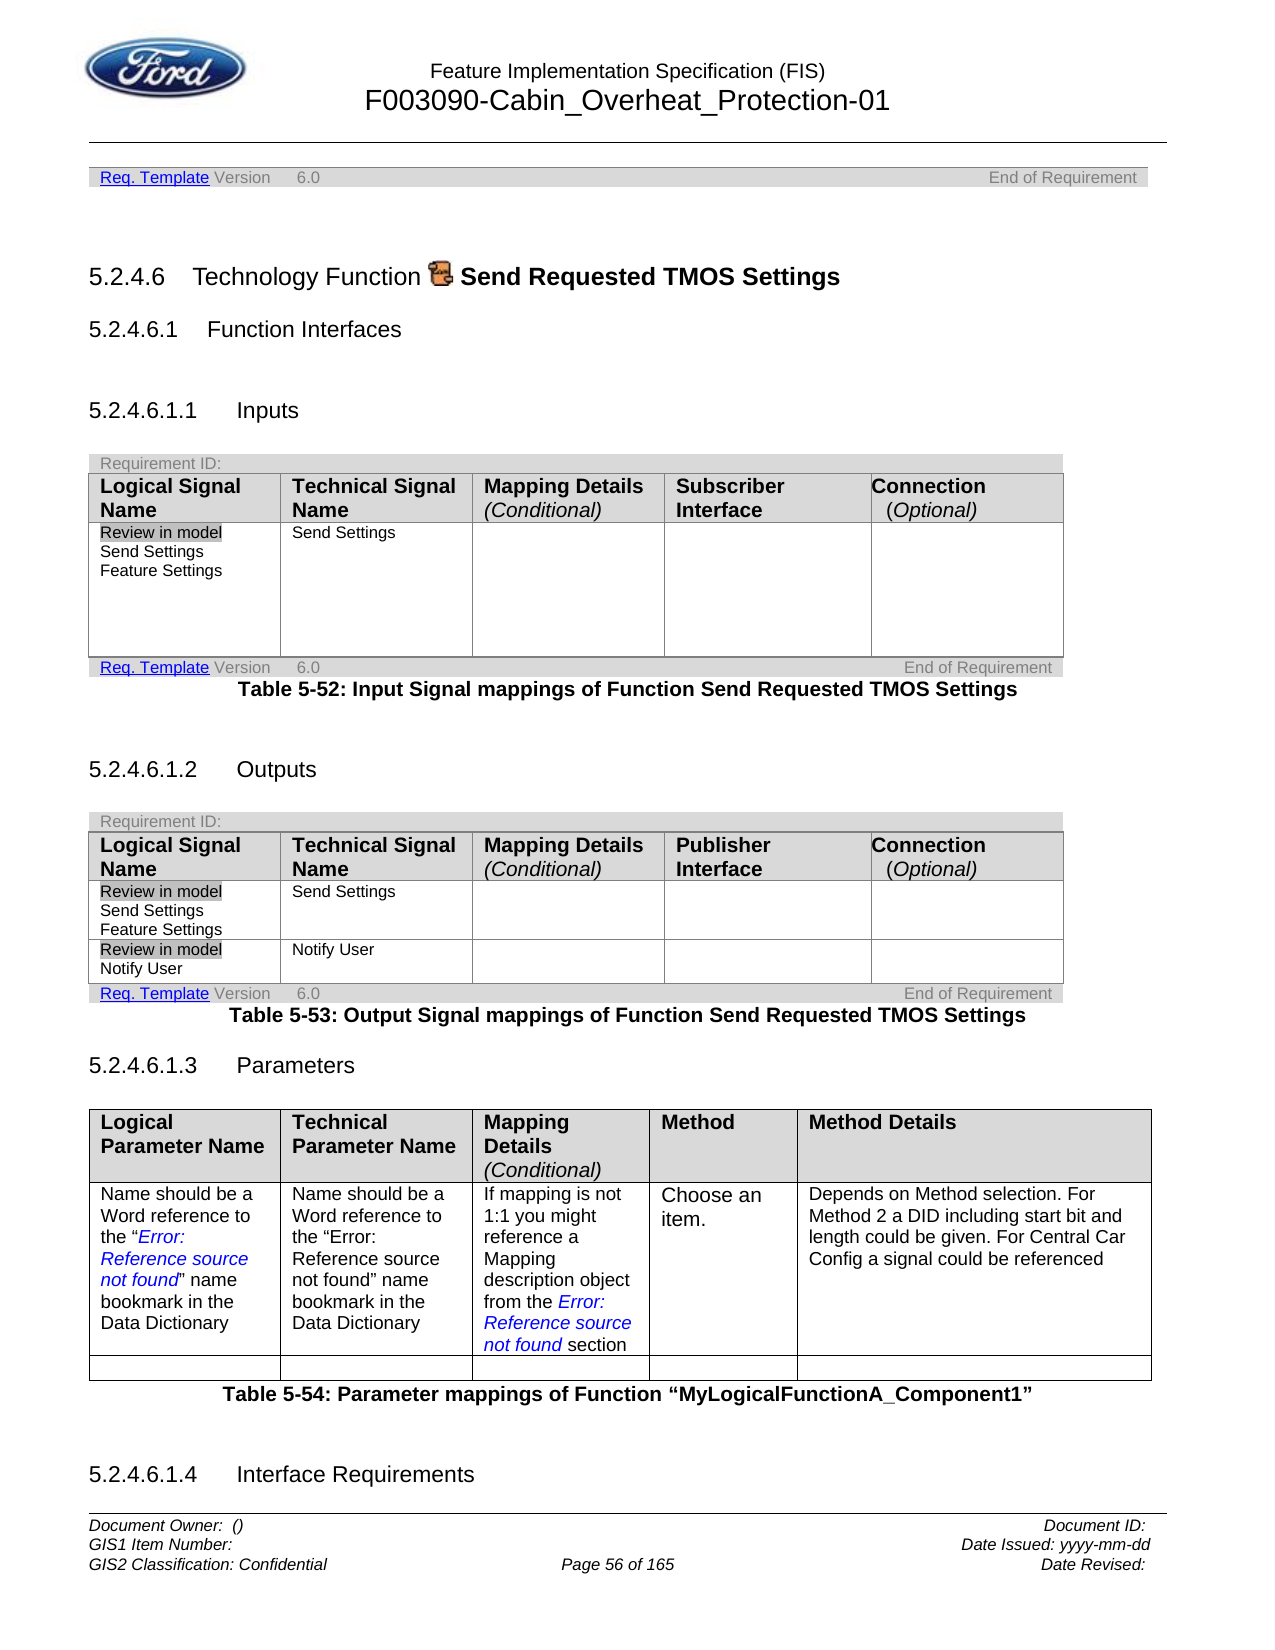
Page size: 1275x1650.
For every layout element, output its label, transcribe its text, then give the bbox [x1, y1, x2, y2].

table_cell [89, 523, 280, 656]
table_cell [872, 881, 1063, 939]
subtitle Function Interfaces [89, 316, 1167, 342]
subtitle Interface Requirements [89, 1461, 1167, 1487]
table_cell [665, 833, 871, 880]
text Table 5-4: Parameter mappings of Function “MyLogicalFunctionA_Component1” [89, 1381, 1167, 1405]
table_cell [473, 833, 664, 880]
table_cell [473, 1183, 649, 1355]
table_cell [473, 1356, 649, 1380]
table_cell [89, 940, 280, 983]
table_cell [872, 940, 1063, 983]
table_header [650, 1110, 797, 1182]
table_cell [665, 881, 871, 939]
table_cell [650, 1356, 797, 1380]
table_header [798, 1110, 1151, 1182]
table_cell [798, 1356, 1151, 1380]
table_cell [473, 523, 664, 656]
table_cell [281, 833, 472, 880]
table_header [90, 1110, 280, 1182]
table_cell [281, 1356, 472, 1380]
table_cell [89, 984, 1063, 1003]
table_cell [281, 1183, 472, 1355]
picture [428, 260, 454, 286]
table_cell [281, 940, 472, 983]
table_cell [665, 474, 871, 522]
subtitle Parameters [89, 1052, 1167, 1079]
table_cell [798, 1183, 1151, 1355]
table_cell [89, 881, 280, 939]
text Table 5-3: Output Signal mappings of Function Send Requested TMOS Settings [89, 1003, 1167, 1027]
subtitle Inputs [89, 397, 1167, 423]
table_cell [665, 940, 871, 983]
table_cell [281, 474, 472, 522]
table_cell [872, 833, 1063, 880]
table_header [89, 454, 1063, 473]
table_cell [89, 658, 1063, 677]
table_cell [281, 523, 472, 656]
text Table 5-2: Input Signal mappings of Function Send Requested TMOS Settings [89, 677, 1167, 701]
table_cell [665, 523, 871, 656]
picture [65, 18, 266, 119]
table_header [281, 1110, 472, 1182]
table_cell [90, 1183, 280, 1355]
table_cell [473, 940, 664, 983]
subtitle Outputs [89, 756, 1167, 782]
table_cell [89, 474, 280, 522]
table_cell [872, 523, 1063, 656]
subtitle Technology Function Send Requested TMOS Settings [89, 260, 1167, 291]
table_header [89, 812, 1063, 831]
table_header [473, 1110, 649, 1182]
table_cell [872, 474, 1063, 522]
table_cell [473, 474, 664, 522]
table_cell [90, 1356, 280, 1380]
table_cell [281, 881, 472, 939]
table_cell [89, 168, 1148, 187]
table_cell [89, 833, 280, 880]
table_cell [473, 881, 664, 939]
